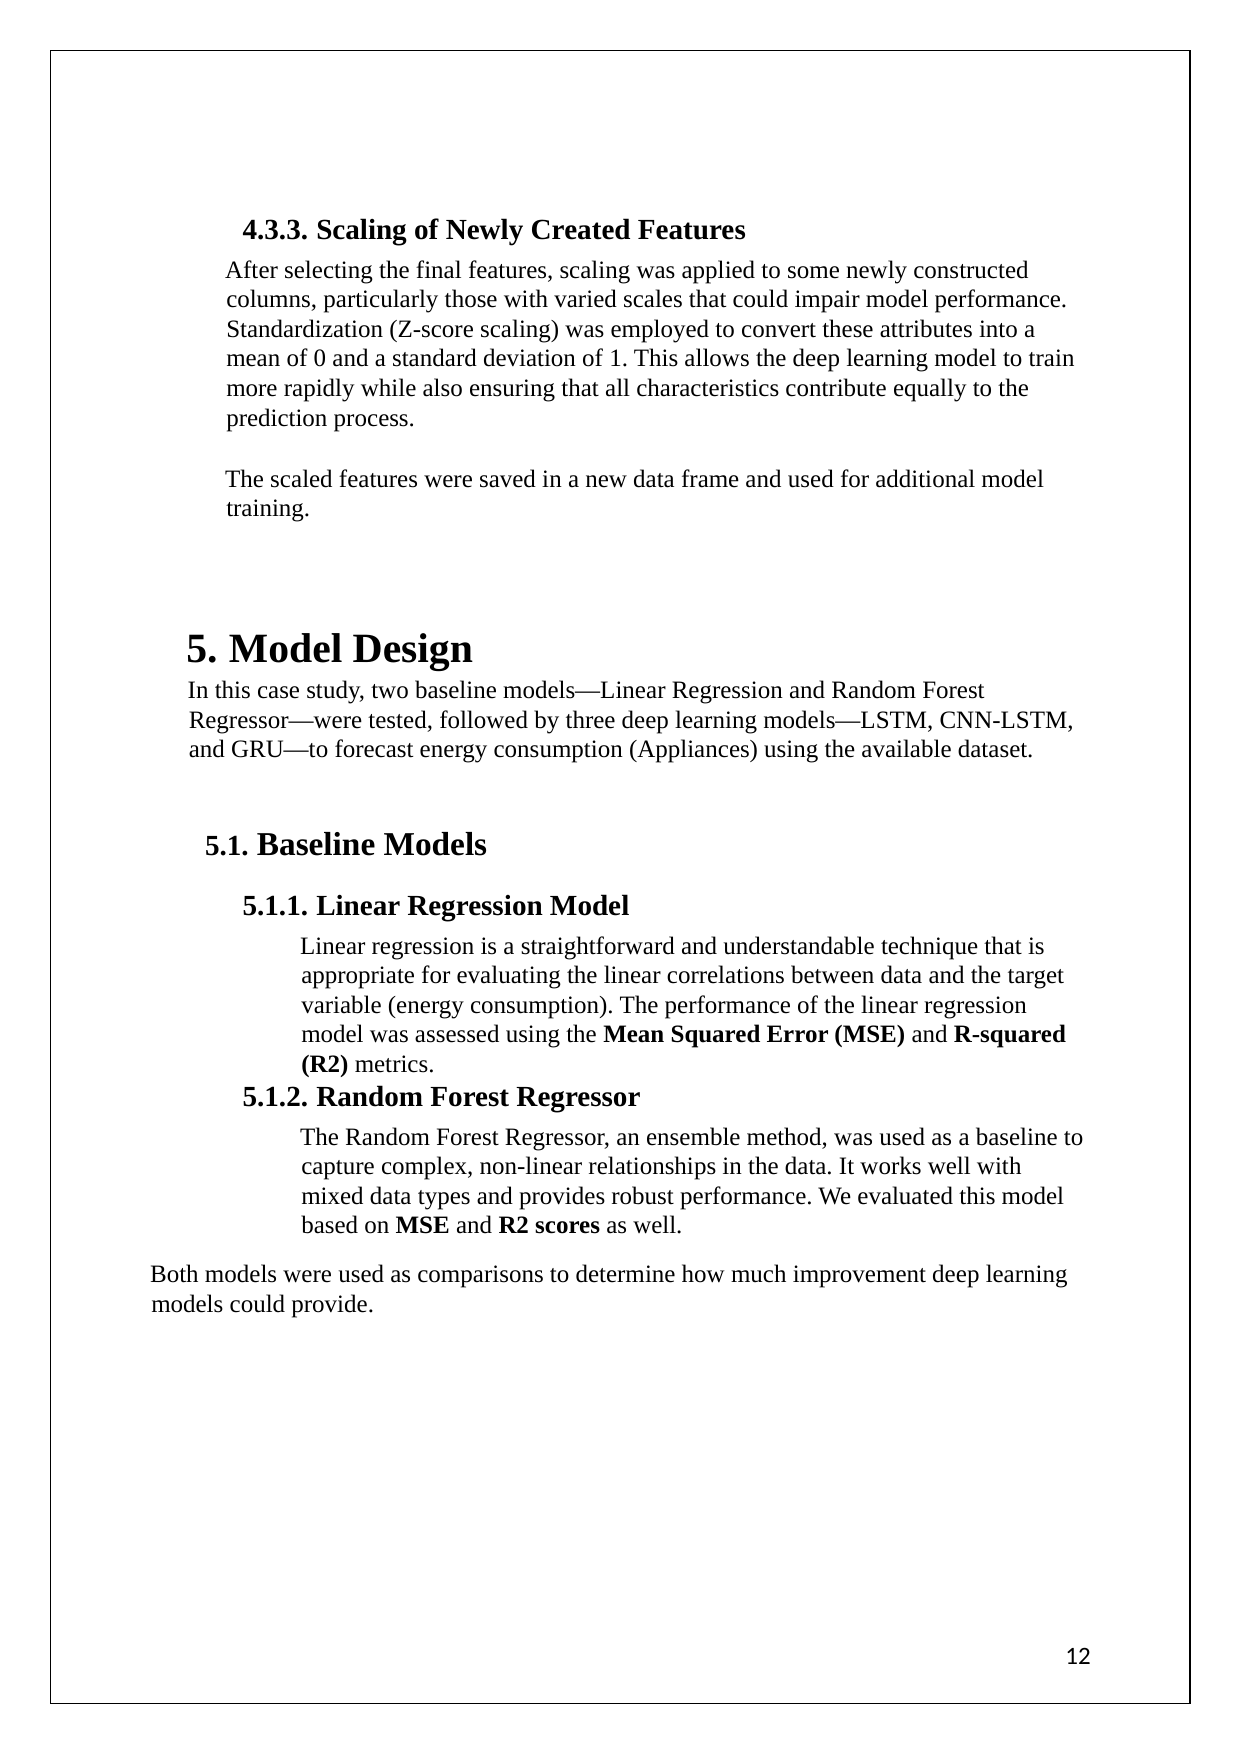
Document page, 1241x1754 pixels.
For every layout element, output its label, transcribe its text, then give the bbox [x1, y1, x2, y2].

text The Random Forest Regressor, an ensemble method, was used as a baseline to capture complex, non-linear relationships in the data. It works well with mixed data types and provides robust performance. We evaluated this model based on MSE and R2 scores as well. [300, 1122, 1090, 1239]
subtitle 4.3.3. Scaling of Newly Created Features [242, 212, 1095, 246]
subtitle 5.1. Baseline Models [205, 824, 1095, 863]
subtitle 5.1.2. Random Forest Regressor [242, 1079, 1095, 1113]
subtitle 5. Model Design [186, 623, 1097, 671]
text In this case study, two baseline models—Linear Regression and Random Forest Regressor—were tested, followed by three deep learning models—LSTM, CNN-LSTM, and GRU—to forecast energy consumption (Appliances) using the available dataset. [187, 675, 1090, 763]
text Linear regression is a straightforward and understandable technique that is appropriate for evaluating the linear correlations between data and the target variable (energy consumption). The performance of the linear regression model was assessed using the Mean Squared Error (MSE) and R-squared (R2) metrics. [300, 931, 1090, 1078]
text The scaled features were saved in a new data frame and used for additional model training. [225, 464, 1090, 522]
subtitle 5.1.1. Linear Regression Model [242, 888, 1095, 922]
text After selecting the final features, scaling was applied to some newly constructed columns, particularly those with varied scales that could impair model performance. Standardization (Z-score scaling) was employed to convert these attributes into a mean of 0 and a standard deviation of 1. This allows the deep learning model to train more rapidly while also ensuring that all characteristics contribute equally to the prediction process. [225, 255, 1090, 431]
text Both models were used as comparisons to determine how much improvement deep learning models could provide. [150, 1259, 1090, 1318]
